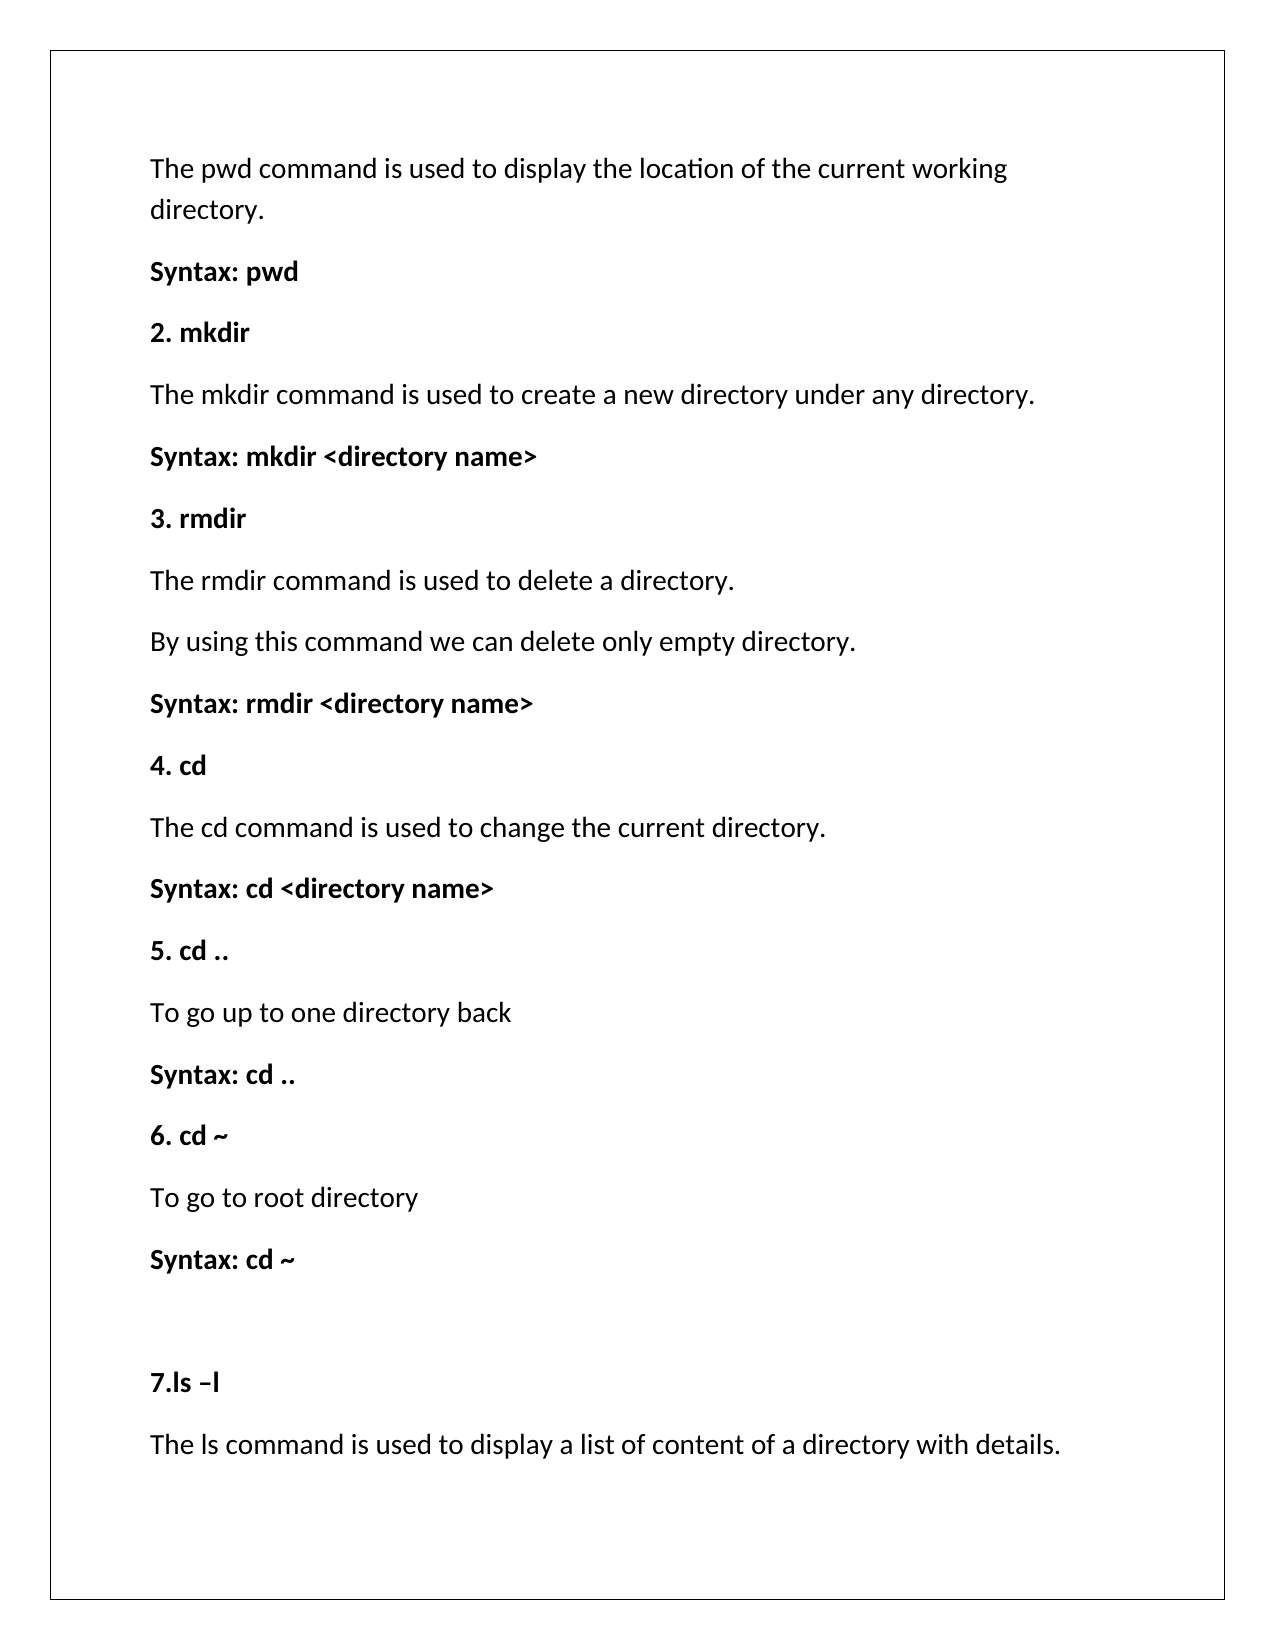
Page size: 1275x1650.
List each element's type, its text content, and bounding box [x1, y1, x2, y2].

text Syntax: rmdir <directory name> [150, 685, 1125, 721]
text The cd command is used to change the current directory. [150, 809, 1125, 844]
text 6. cd ~ [150, 1117, 1125, 1153]
text To go up to one directory back [150, 994, 1125, 1029]
text 7.ls –l [150, 1364, 1125, 1400]
text 3. rmdir [150, 500, 1125, 535]
text By using this command we can delete only empty directory. [150, 623, 1125, 659]
text Syntax: pwd [150, 253, 1125, 288]
text 5. cd .. [150, 932, 1125, 968]
text The pwd command is used to display the location of the current working directory. [150, 150, 1125, 227]
text 2. mkdir [150, 314, 1125, 350]
text The rmdir command is used to delete a directory. [150, 562, 1125, 597]
text Syntax: mkdir <directory name> [150, 438, 1125, 474]
text 4. cd [150, 747, 1125, 782]
text To go to root directory [150, 1179, 1125, 1215]
text Syntax: cd ~ [150, 1241, 1125, 1277]
text Syntax: cd <directory name> [150, 870, 1125, 906]
text The ls command is used to display a list of content of a directory with details. [150, 1426, 1125, 1462]
text Syntax: cd .. [150, 1056, 1125, 1091]
text The mkdir command is used to create a new directory under any directory. [150, 376, 1125, 412]
